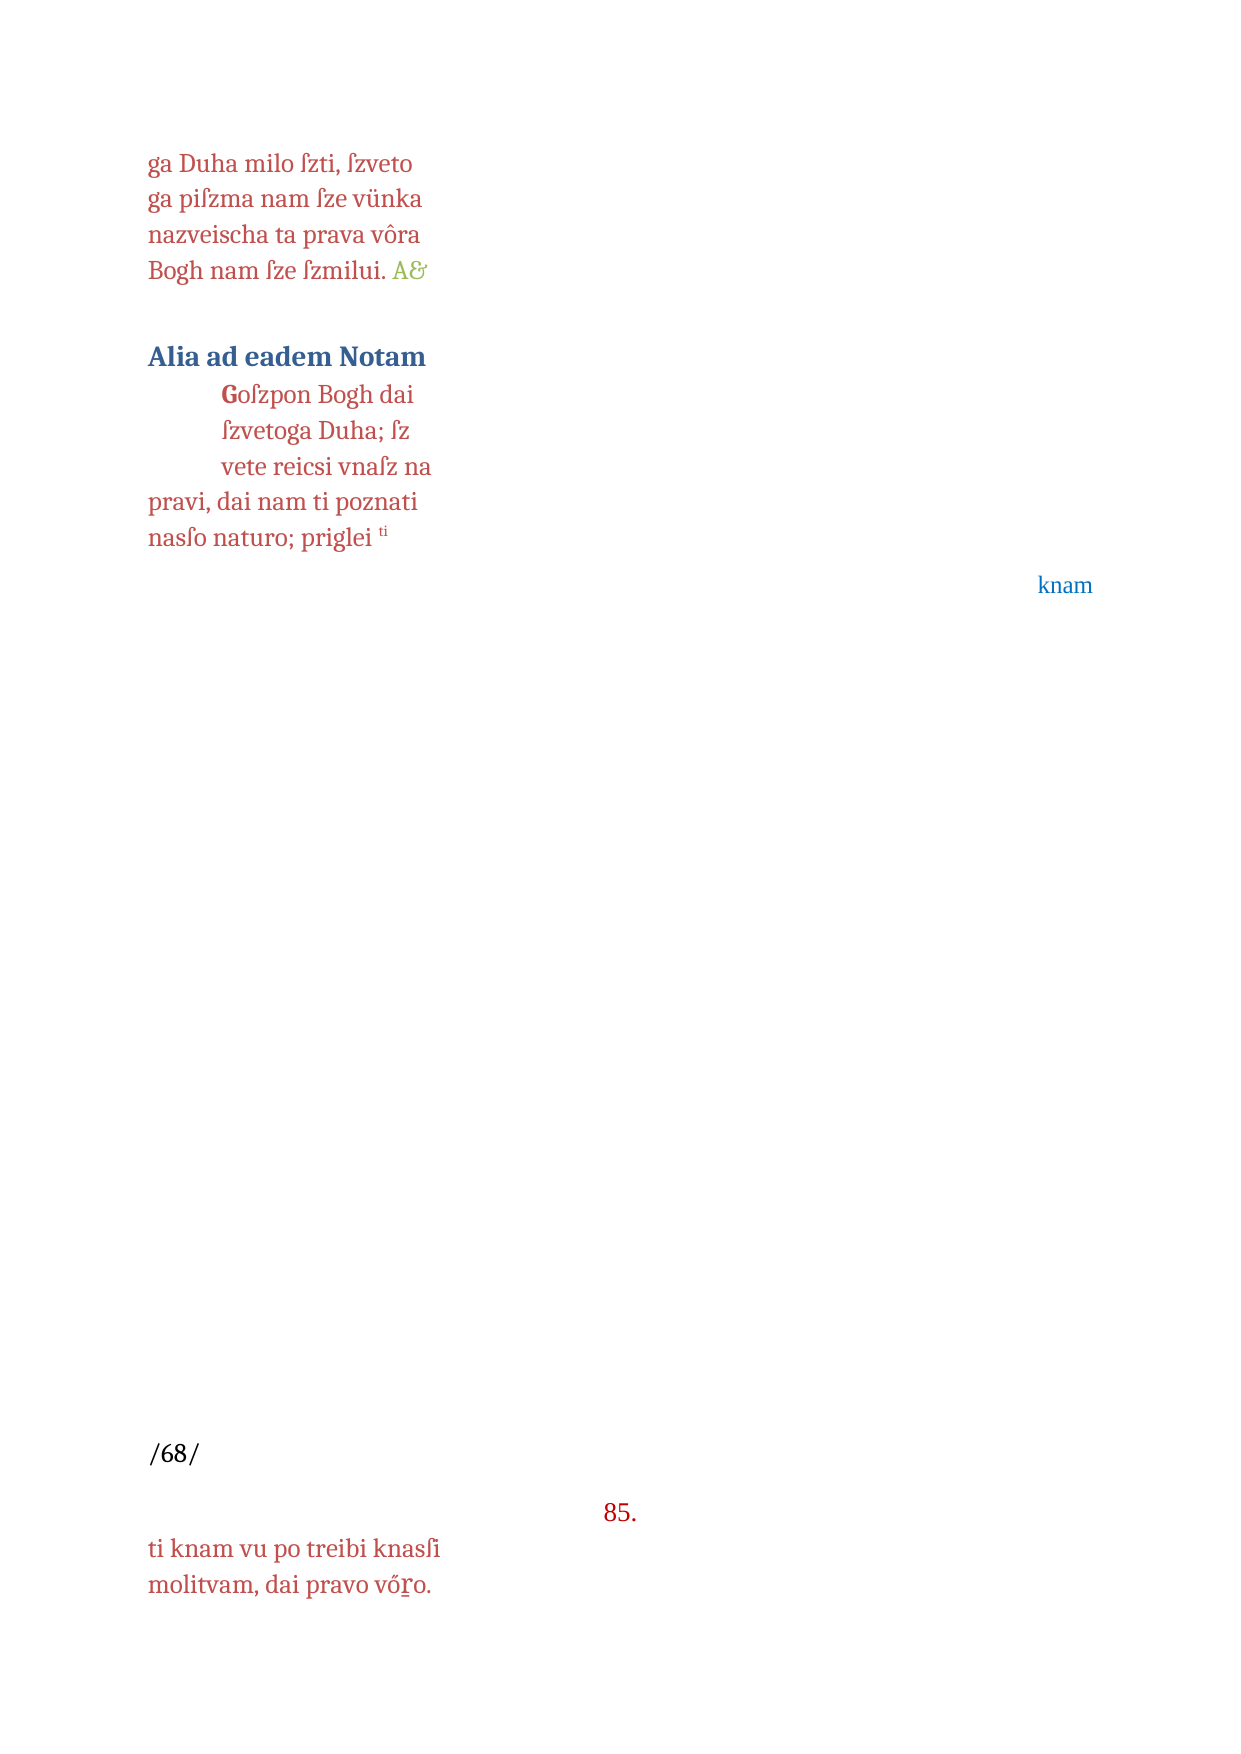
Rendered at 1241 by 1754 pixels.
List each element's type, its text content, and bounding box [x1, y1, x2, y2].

text ſzvetoga Duha; ſz [148, 415, 1093, 446]
text vete reicsi vnaſz na [148, 451, 1093, 482]
text /68/ [148, 1438, 1093, 1469]
text 85. [148, 1496, 1093, 1527]
text ti knam vu po treibi knasſi [148, 1533, 1093, 1564]
text nasſo naturo; priglei ti [148, 522, 1093, 553]
text ga Duha milo ſzti, ſzveto [148, 148, 1093, 179]
text molitvam, dai pravo vőṟo. [148, 1569, 1093, 1600]
text knam [148, 570, 1093, 599]
subtitle Alia ad eadem Notam [148, 341, 1093, 374]
text ga piſzma nam ſze vünka [148, 183, 1093, 214]
text Bogh nam ſze ſzmilui. A& [148, 255, 1093, 286]
text Goſzpon Bogh dai [148, 379, 1093, 410]
text nazveischa ta prava vôra [148, 219, 1093, 250]
text pravi, dai nam ti poznati [148, 486, 1093, 517]
